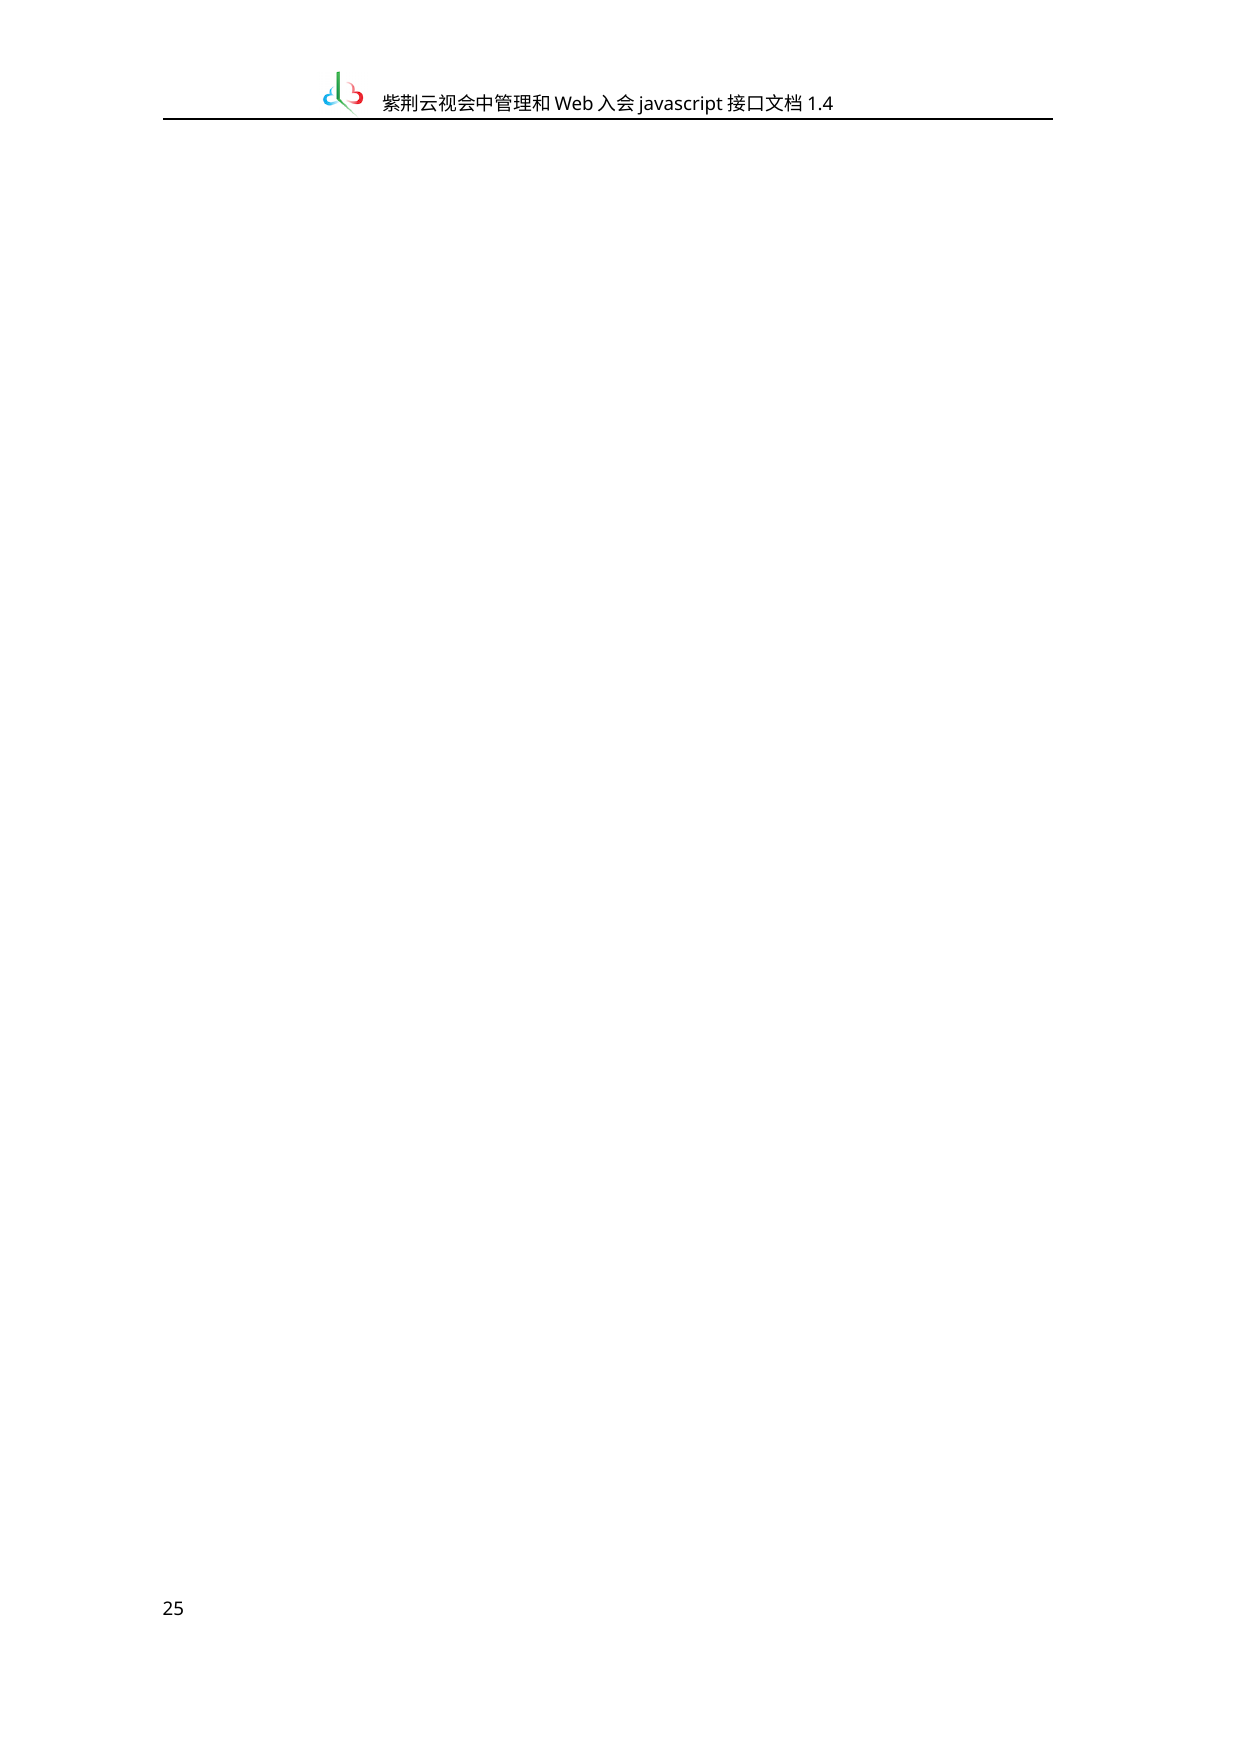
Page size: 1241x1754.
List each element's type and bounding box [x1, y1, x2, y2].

picture [318, 70, 368, 118]
